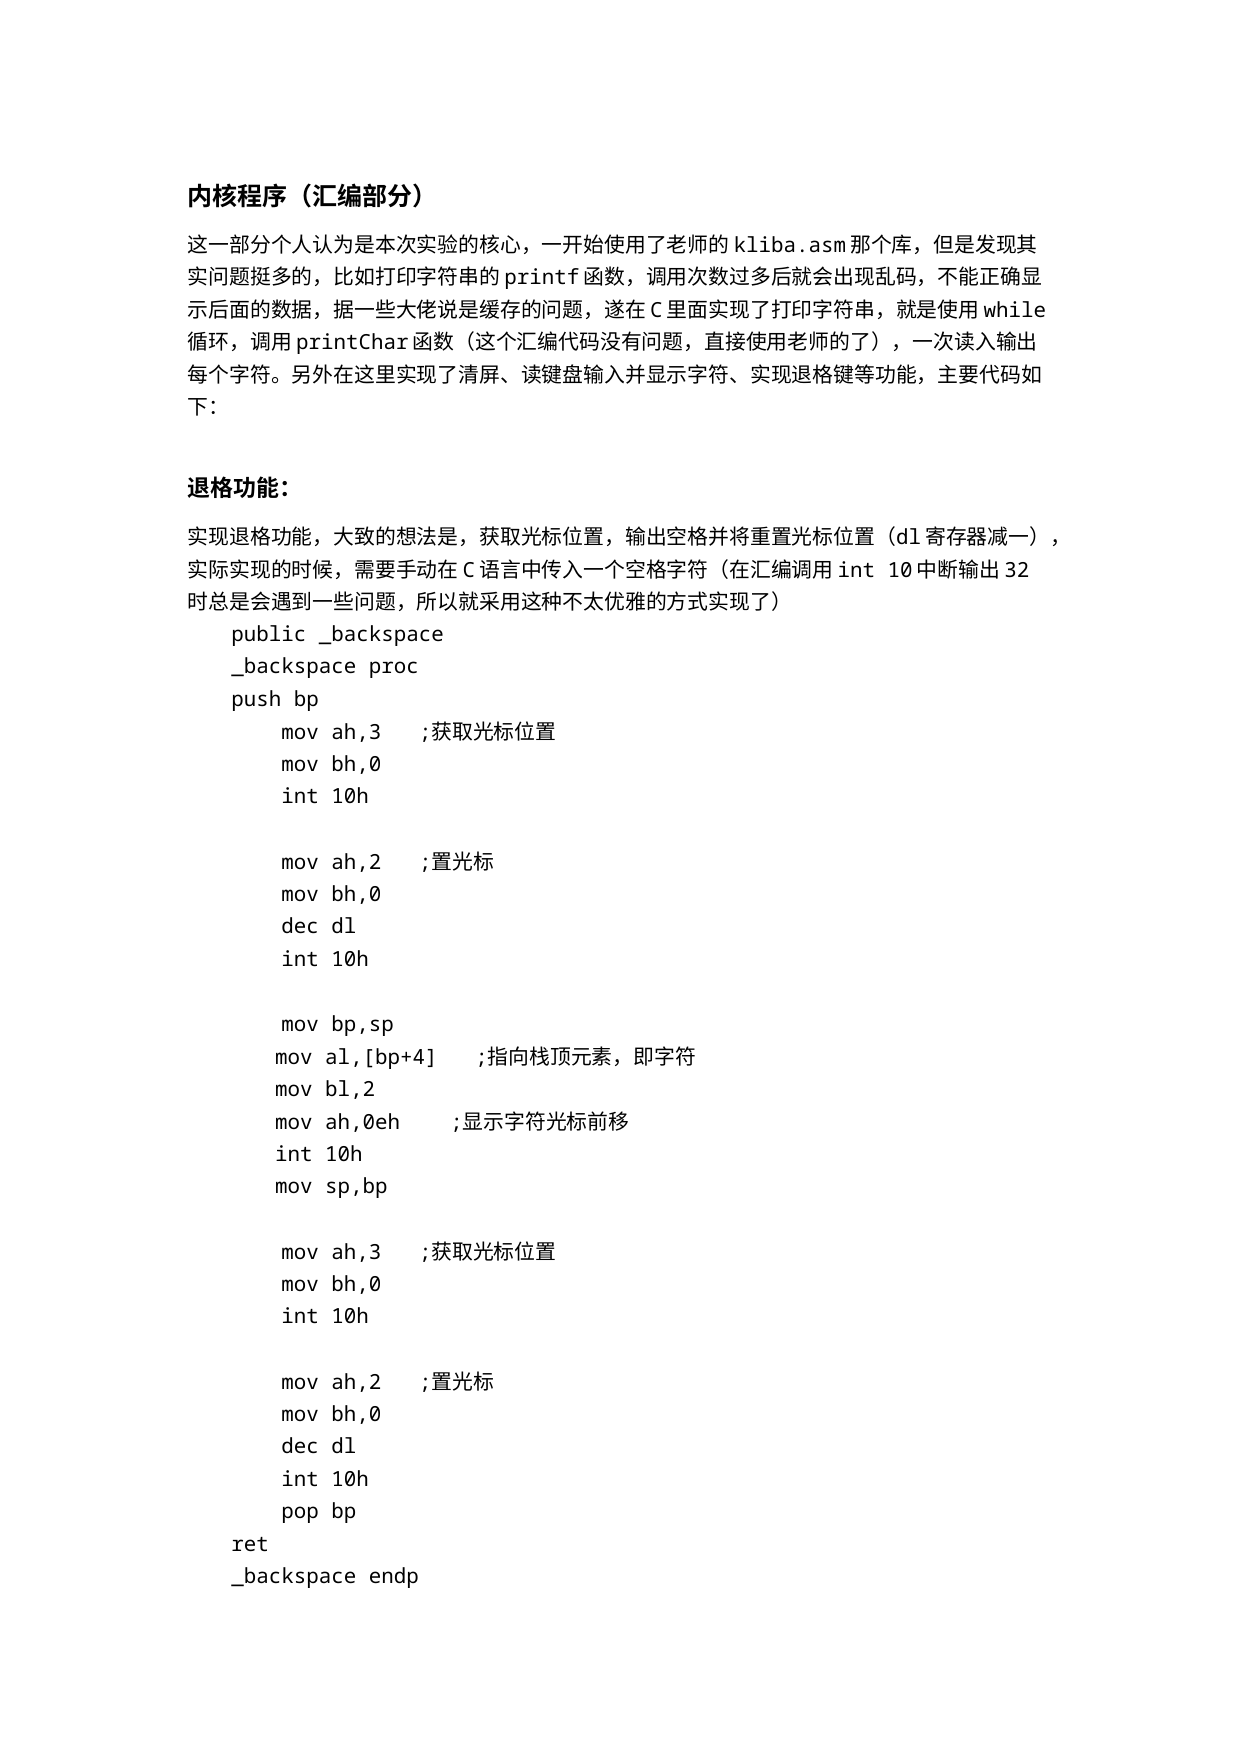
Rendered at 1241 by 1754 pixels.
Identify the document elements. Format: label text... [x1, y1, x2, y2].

text ret [187, 1527, 1053, 1559]
text mov bh,0 [187, 1397, 1053, 1429]
text mov bh,0 [187, 747, 1053, 779]
text mov ah,0eh ;显示字符光标前移 [187, 1104, 1053, 1137]
text 这一部分个人认为是本次实验的核心，一开始使用了老师的kliba.asm那个库，但是发现其实问题挺多的，比如打印字符串的printf函数，调用次数过多后就会出现乱码，不能正确显示后面的数据，据一些大佬说是缓存的问题，遂在C里面实现了打印字符串，就是使用while循环，调用printChar函数（这个汇编代码没有问题，直接使用老师的了），一次读入输出每个字符。另外在这里实现了清屏、读键盘输入并显示字符、实现退格键等功能，主要代码如下： [187, 227, 1053, 422]
text int 10h [187, 1137, 1053, 1169]
text mov ah,3 ;获取光标位置 [187, 1234, 1053, 1267]
text mov ah,2 ;置光标 [187, 1364, 1053, 1397]
text mov sp,bp [187, 1169, 1053, 1202]
text dec dl [187, 1429, 1053, 1462]
text int 10h [187, 779, 1053, 812]
text mov bh,0 [187, 877, 1053, 909]
text 实现退格功能，大致的想法是，获取光标位置，输出空格并将重置光标位置（dl寄存器减一），实际实现的时候，需要手动在C语言中传入一个空格字符（在汇编调用int 10中断输出32时总是会遇到一些问题，所以就采用这种不太优雅的方式实现了） [187, 519, 1053, 617]
text dec dl [187, 909, 1053, 942]
text int 10h [187, 1462, 1053, 1494]
text int 10h [187, 942, 1053, 974]
text 退格功能： [187, 454, 1053, 519]
text mov ah,3 ;获取光标位置 [187, 714, 1053, 747]
text mov ah,2 ;置光标 [187, 844, 1053, 877]
text mov bh,0 [187, 1267, 1053, 1299]
text mov bl,2 [187, 1072, 1053, 1104]
text _backspace proc [187, 649, 1053, 682]
text int 10h [187, 1299, 1053, 1332]
text mov bp,sp [187, 1007, 1053, 1039]
text public _backspace [187, 617, 1053, 649]
text _backspace endp [187, 1559, 1053, 1592]
text mov al,[bp+4] ;指向栈顶元素，即字符 [187, 1039, 1053, 1072]
text push bp [187, 682, 1053, 714]
text pop bp [187, 1494, 1053, 1527]
text 内核程序（汇编部分） [187, 162, 1053, 227]
